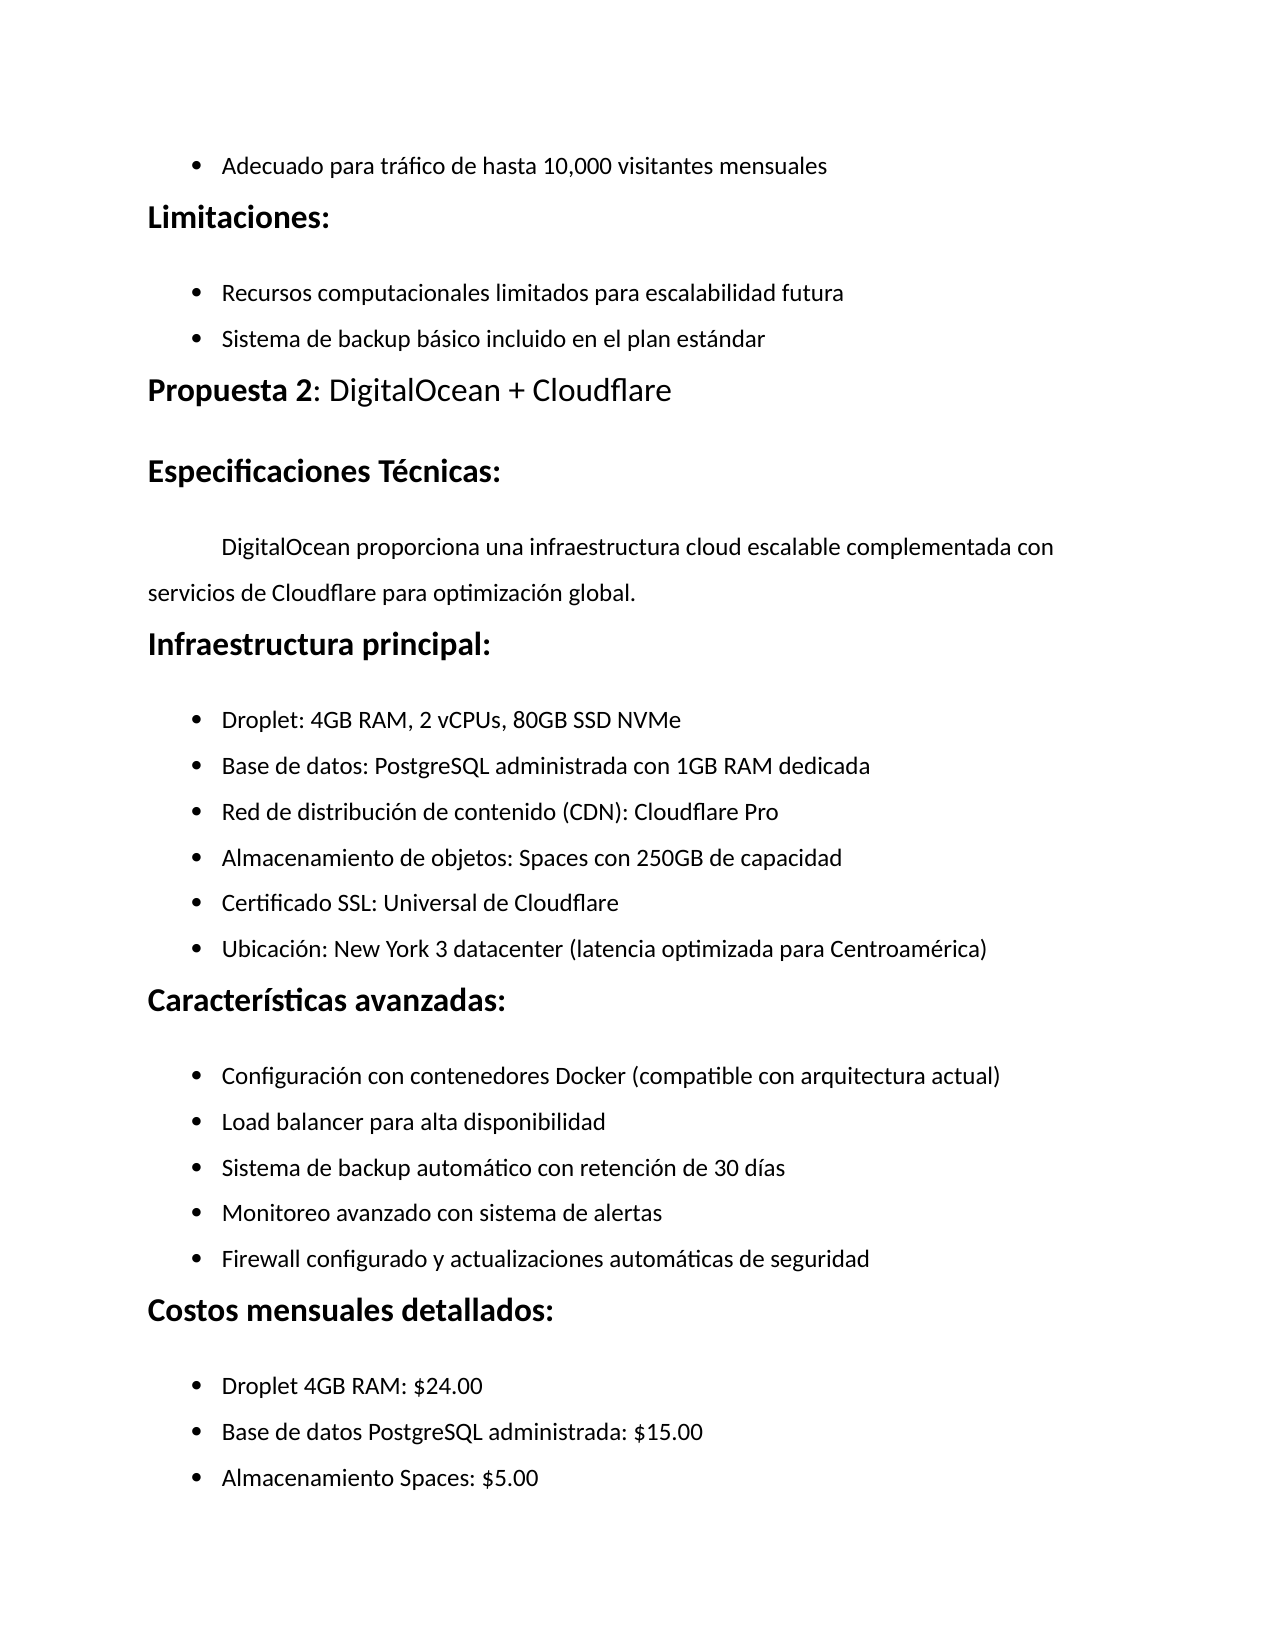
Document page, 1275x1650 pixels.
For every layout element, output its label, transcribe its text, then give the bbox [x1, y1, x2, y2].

subtitle Propuesta 2: DigitalOcean + Cloudflare [148, 369, 1127, 409]
list Droplet: 4GB RAM, 2 vCPUs, 80GB SSD NVMe [192, 704, 1127, 735]
list Adecuado para tráfico de hasta 10,000 visitantes mensuales [192, 150, 1127, 181]
text DigitalOcean proporciona una infraestructura cloud escalable complementada con servicios de Cloudflare para optimización global. [148, 532, 1127, 608]
text Infraestructura principal: [148, 623, 1127, 664]
list Load balancer para alta disponibilidad [192, 1106, 1127, 1137]
list Ubicación: New York 3 datacenter (latencia optimizada para Centroamérica) [192, 933, 1127, 964]
list Sistema de backup automático con retención de 30 días [192, 1152, 1127, 1182]
text Costos mensuales detallados: [148, 1289, 1127, 1330]
text Características avanzadas: [148, 979, 1127, 1019]
list Base de datos PostgreSQL administrada: $15.00 [192, 1416, 1127, 1447]
list Red de distribución de contenido (CDN): Cloudflare Pro [192, 796, 1127, 826]
list Sistema de backup básico incluido en el plan estándar [192, 323, 1127, 353]
list Almacenamiento Spaces: $5.00 [192, 1462, 1127, 1492]
subtitle Especificaciones Técnicas: [148, 450, 1127, 491]
list Almacenamiento de objetos: Spaces con 250GB de capacidad [192, 842, 1127, 872]
list Configuración con contenedores Docker (compatible con arquitectura actual) [192, 1060, 1127, 1091]
text Limitaciones: [148, 196, 1127, 236]
list Base de datos: PostgreSQL administrada con 1GB RAM dedicada [192, 750, 1127, 781]
list Recursos computacionales limitados para escalabilidad futura [192, 277, 1127, 308]
list Firewall configurado y actualizaciones automáticas de seguridad [192, 1243, 1127, 1274]
list Monitoreo avanzado con sistema de alertas [192, 1197, 1127, 1228]
list Droplet 4GB RAM: $24.00 [192, 1370, 1127, 1401]
list Certificado SSL: Universal de Cloudflare [192, 887, 1127, 918]
